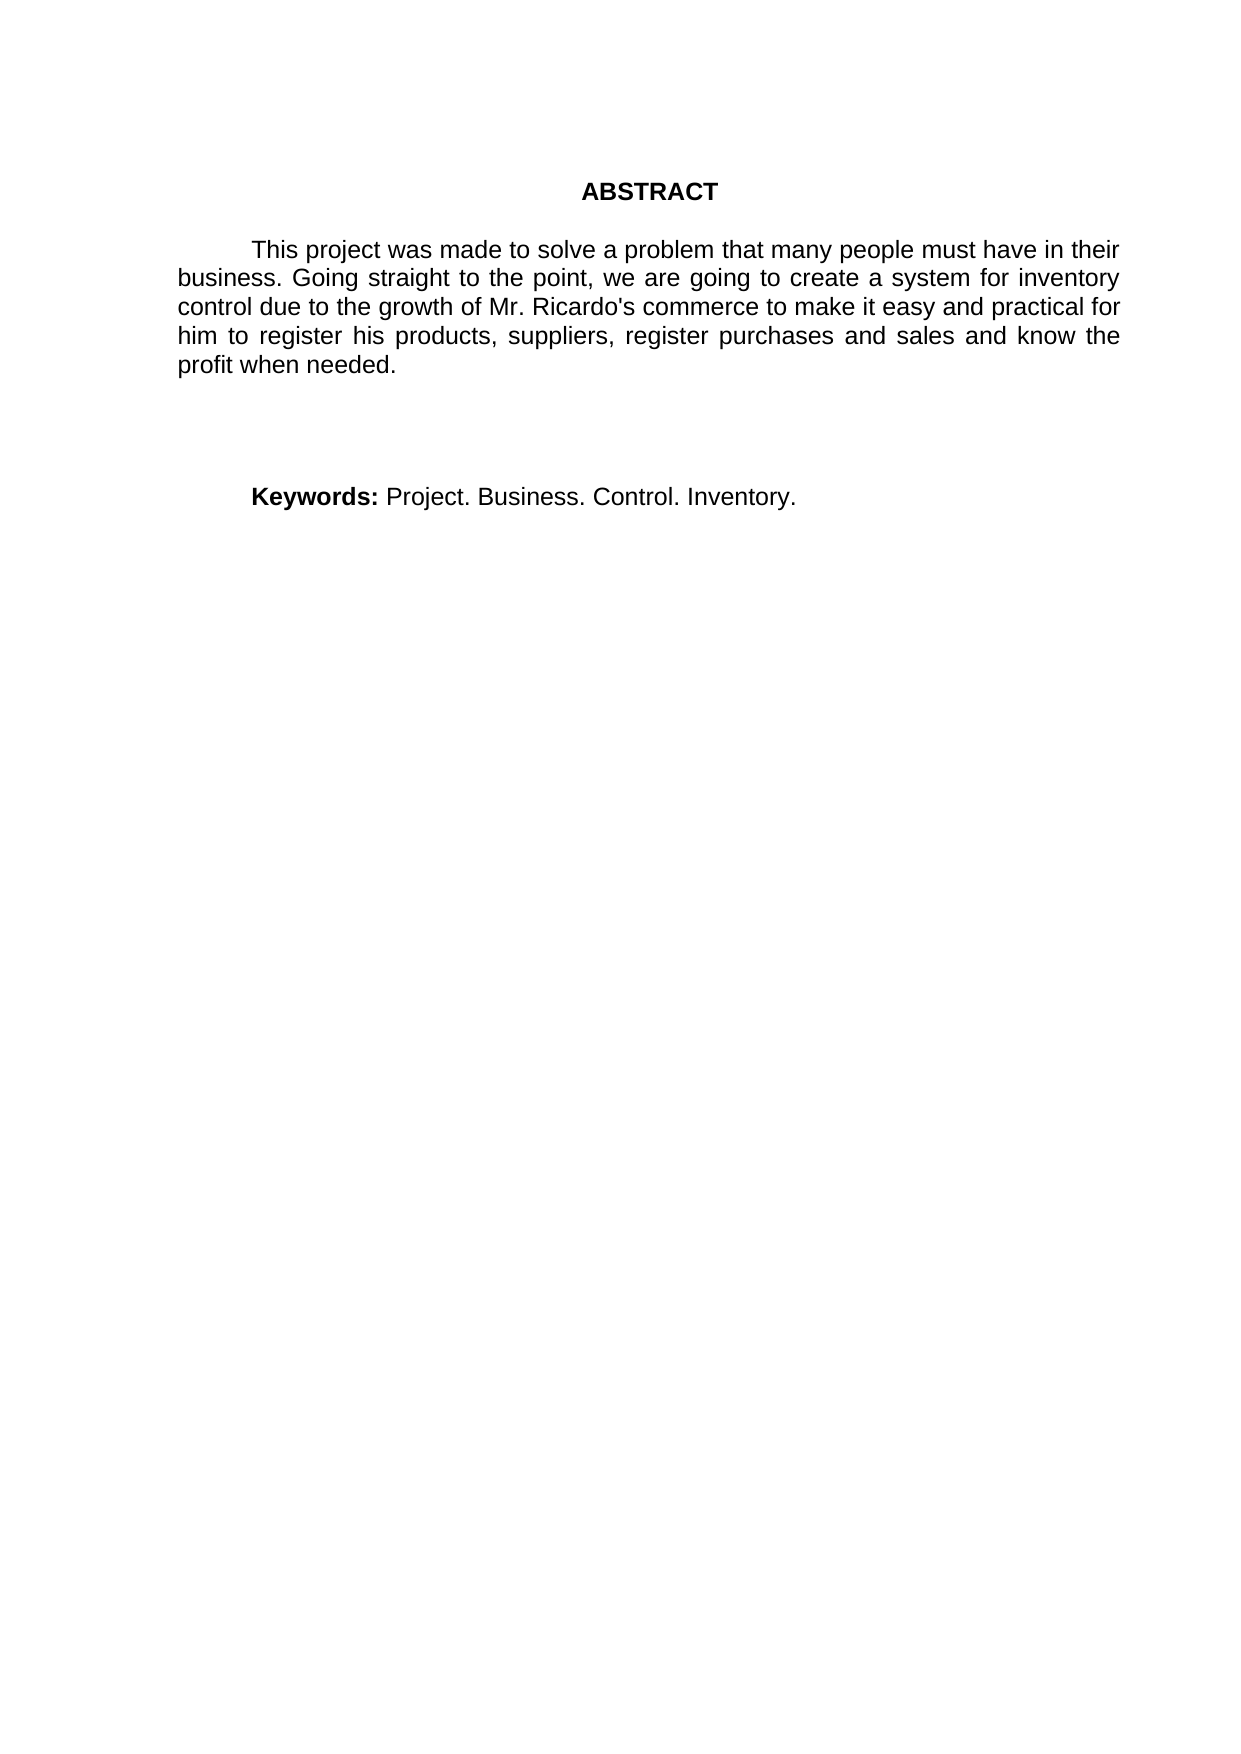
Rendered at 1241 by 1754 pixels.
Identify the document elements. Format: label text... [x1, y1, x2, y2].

text This project was made to solve a problem that many people must have in their business. Going straight to the point, we are going to create a system for inventory control due to the growth of Mr. Ricardo's commerce to make it easy and practical for him to register his products, suppliers, register purchases and sales and know the profit when needed. [177, 235, 1122, 378]
text Keywords: Project. Business. Control. Inventory. [177, 482, 1122, 511]
text ABSTRACT [177, 177, 1122, 206]
